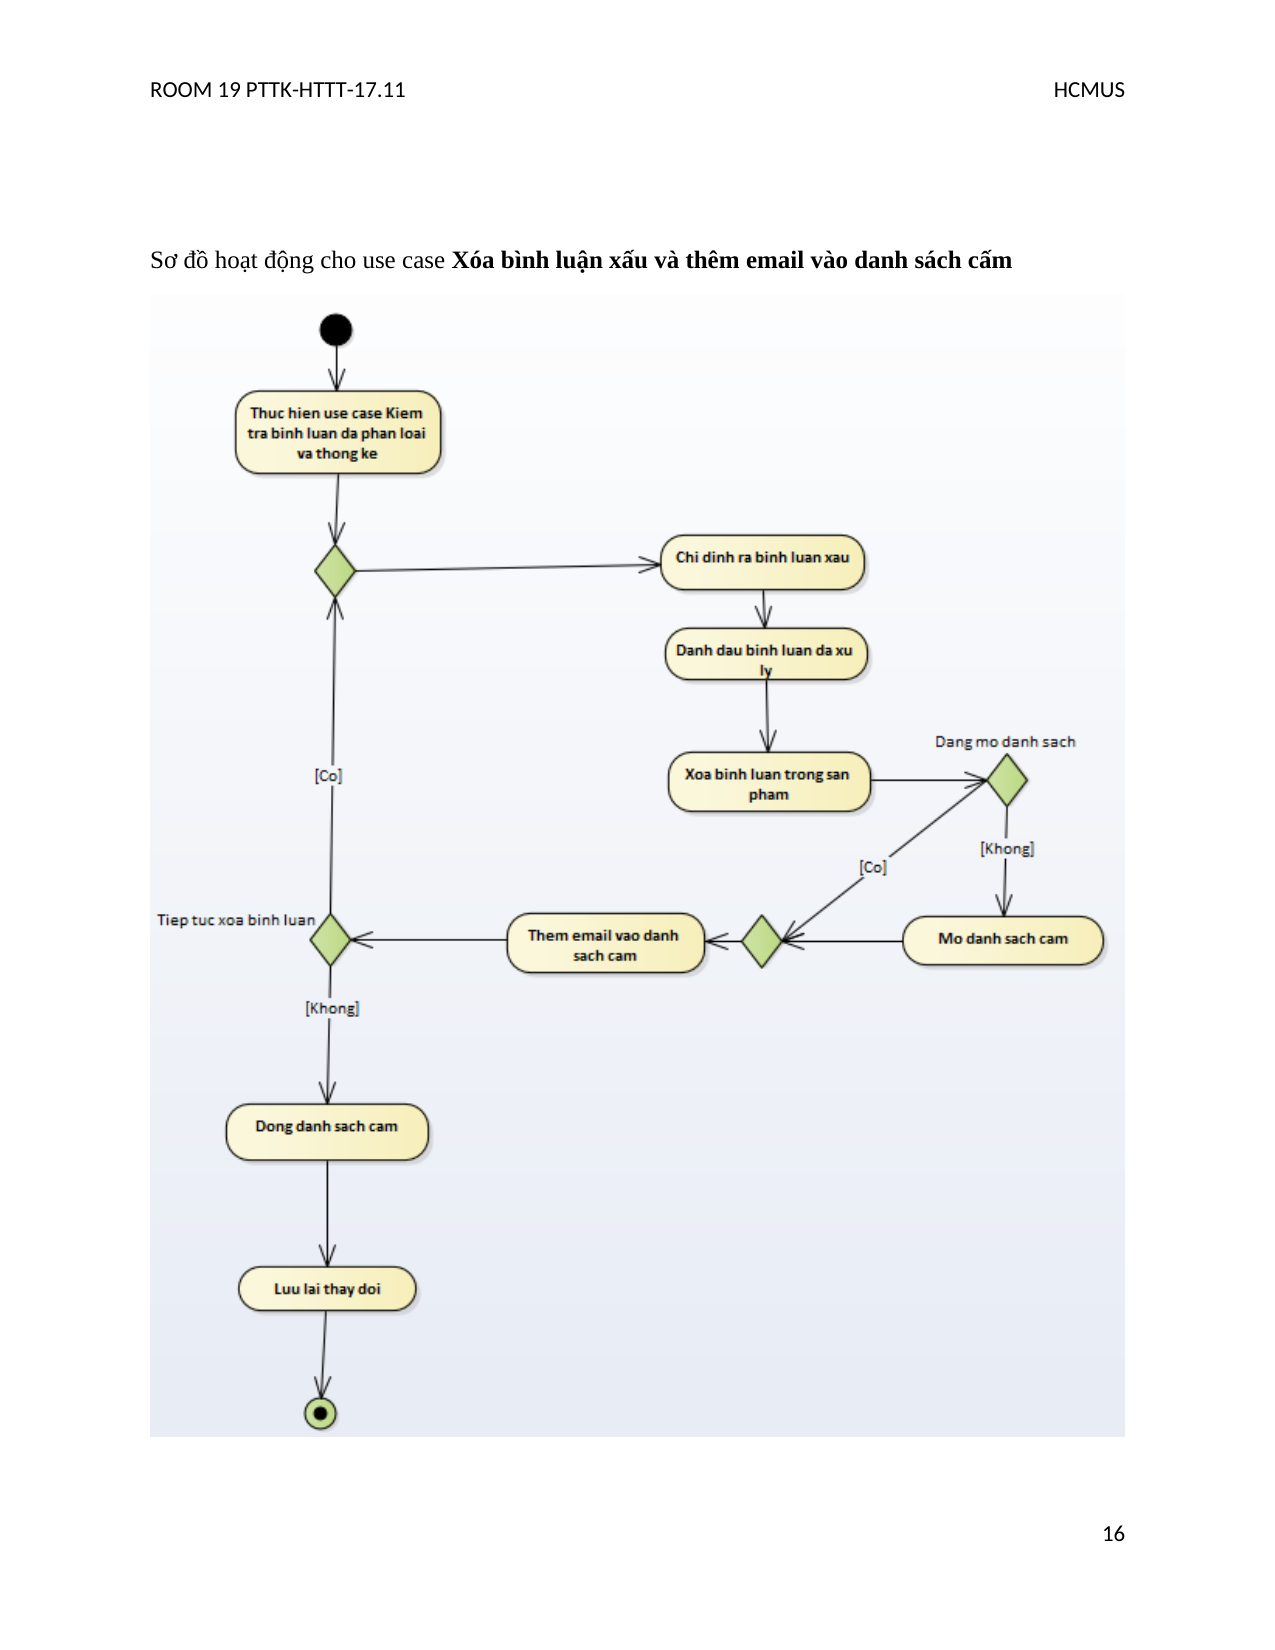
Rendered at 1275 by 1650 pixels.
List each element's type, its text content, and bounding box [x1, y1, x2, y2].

text Sơ đồ hoạt động cho use case Xóa bình luận xấu và thêm email vào danh sách cấm [150, 245, 1125, 274]
picture [150, 293, 1125, 1437]
